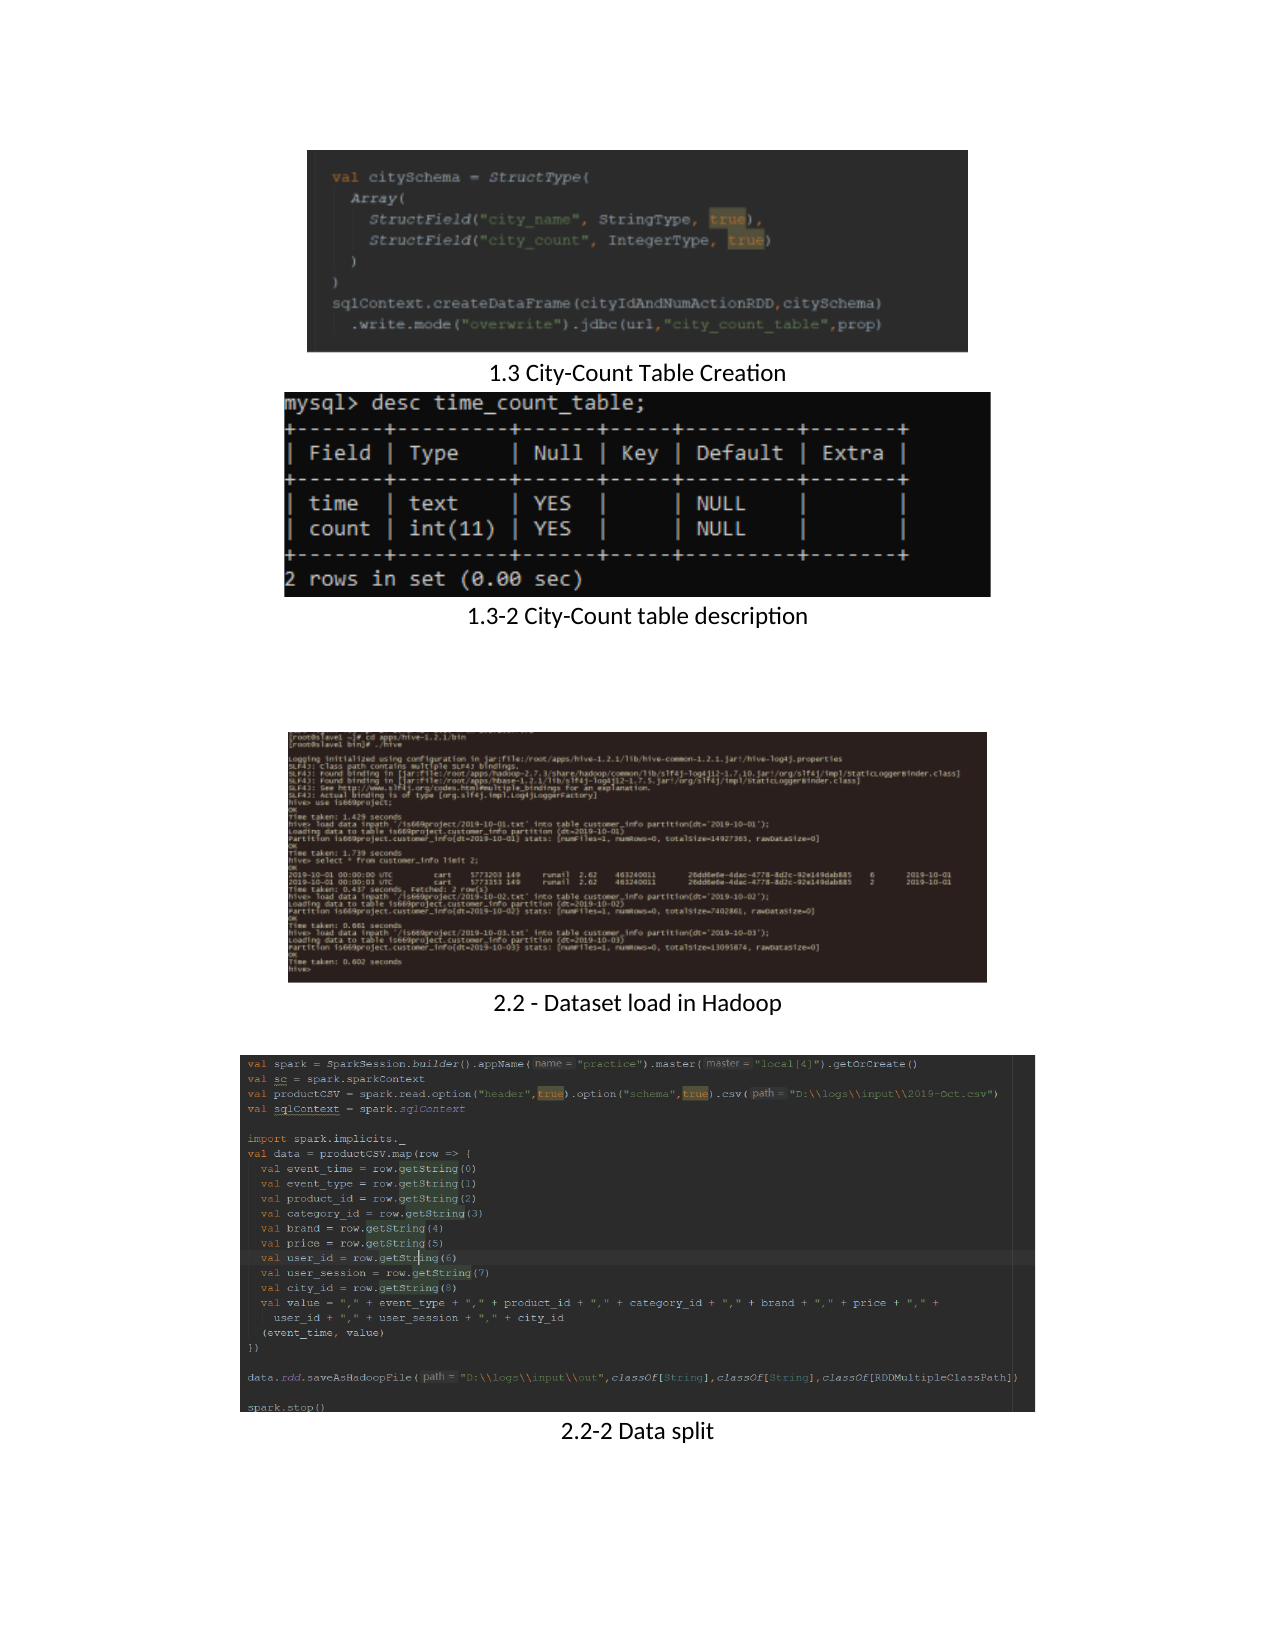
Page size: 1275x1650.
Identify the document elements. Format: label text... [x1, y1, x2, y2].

picture [288, 732, 987, 984]
text 2.2 - Dataset load in Hadoop [150, 987, 1125, 1018]
text 1.3 City-Count Table Creation [150, 357, 1125, 387]
text 1.3-2 City-Count table description [150, 601, 1125, 631]
picture [284, 392, 991, 597]
text 2.2-2 Data split [150, 1415, 1125, 1446]
picture [307, 150, 968, 354]
picture [240, 1055, 1035, 1412]
